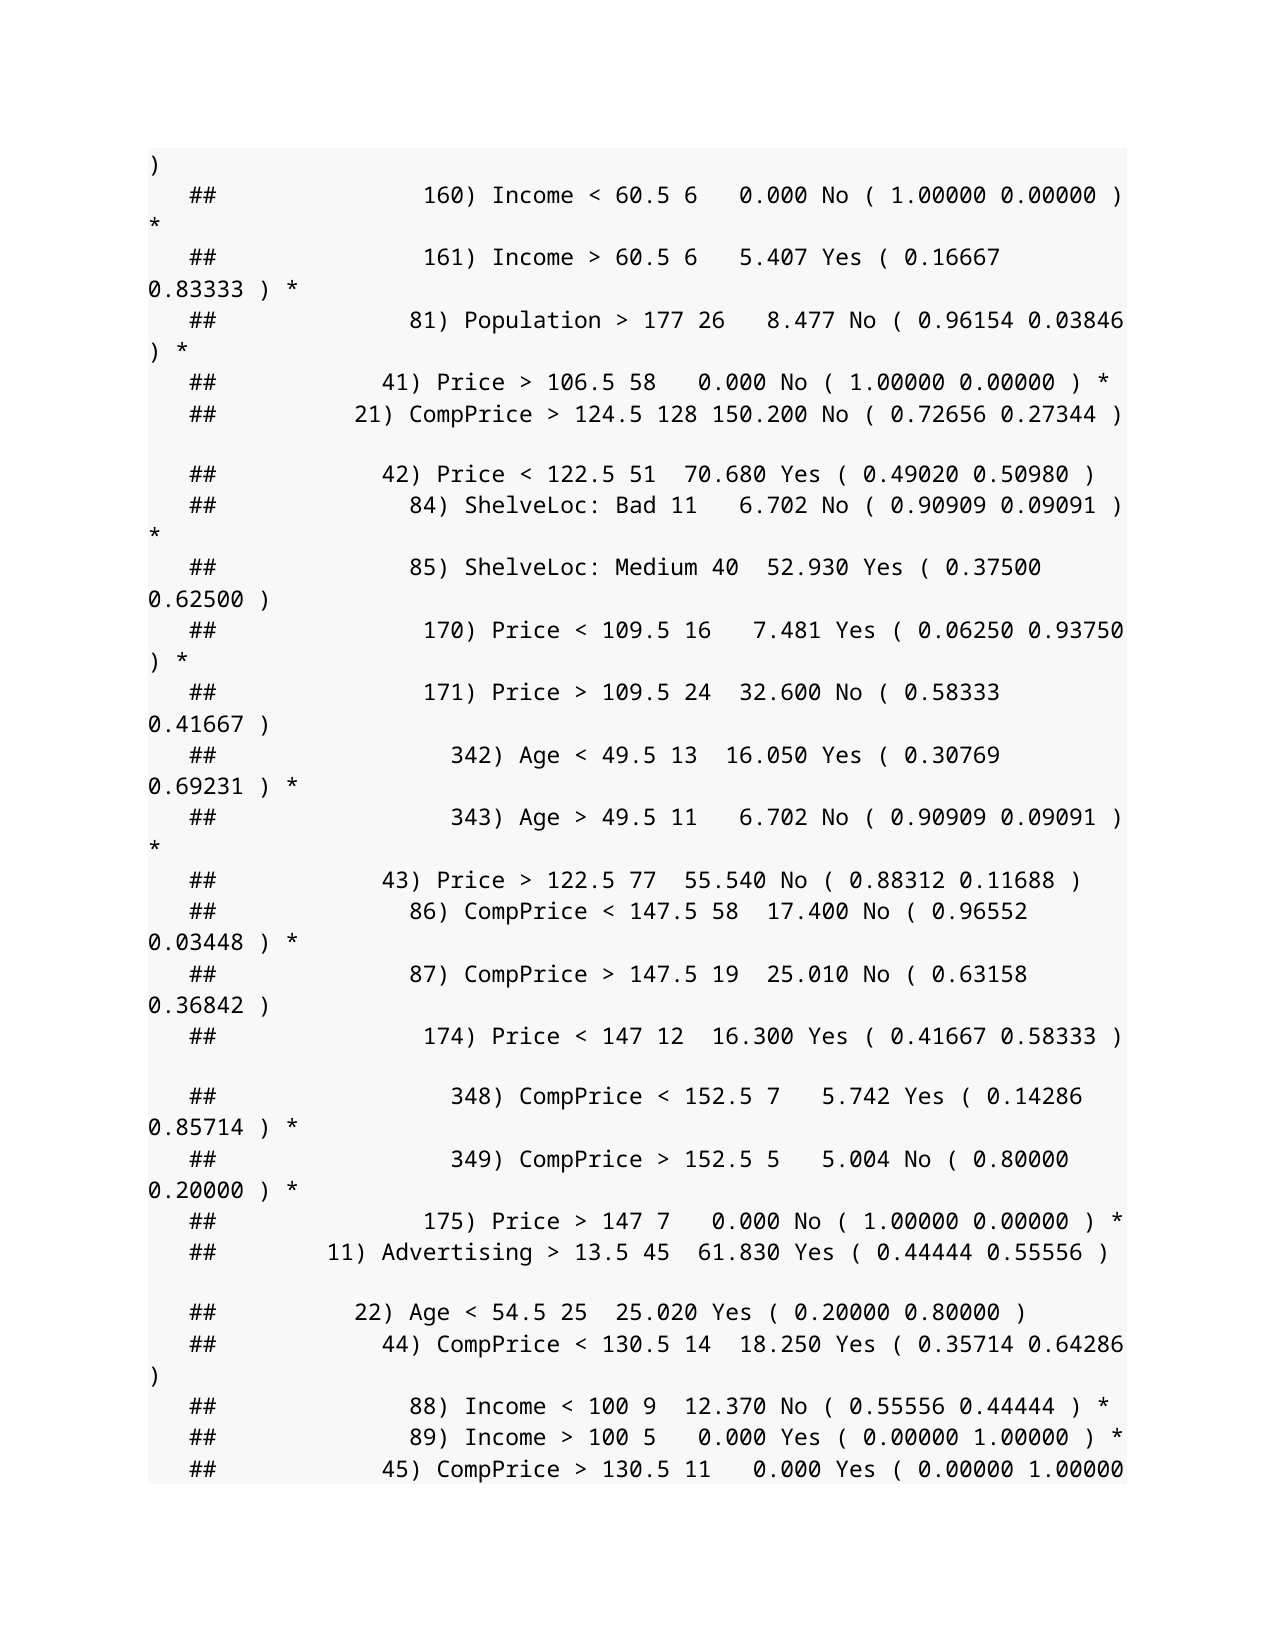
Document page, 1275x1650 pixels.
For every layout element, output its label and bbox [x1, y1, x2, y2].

text [148, 148, 1127, 1484]
